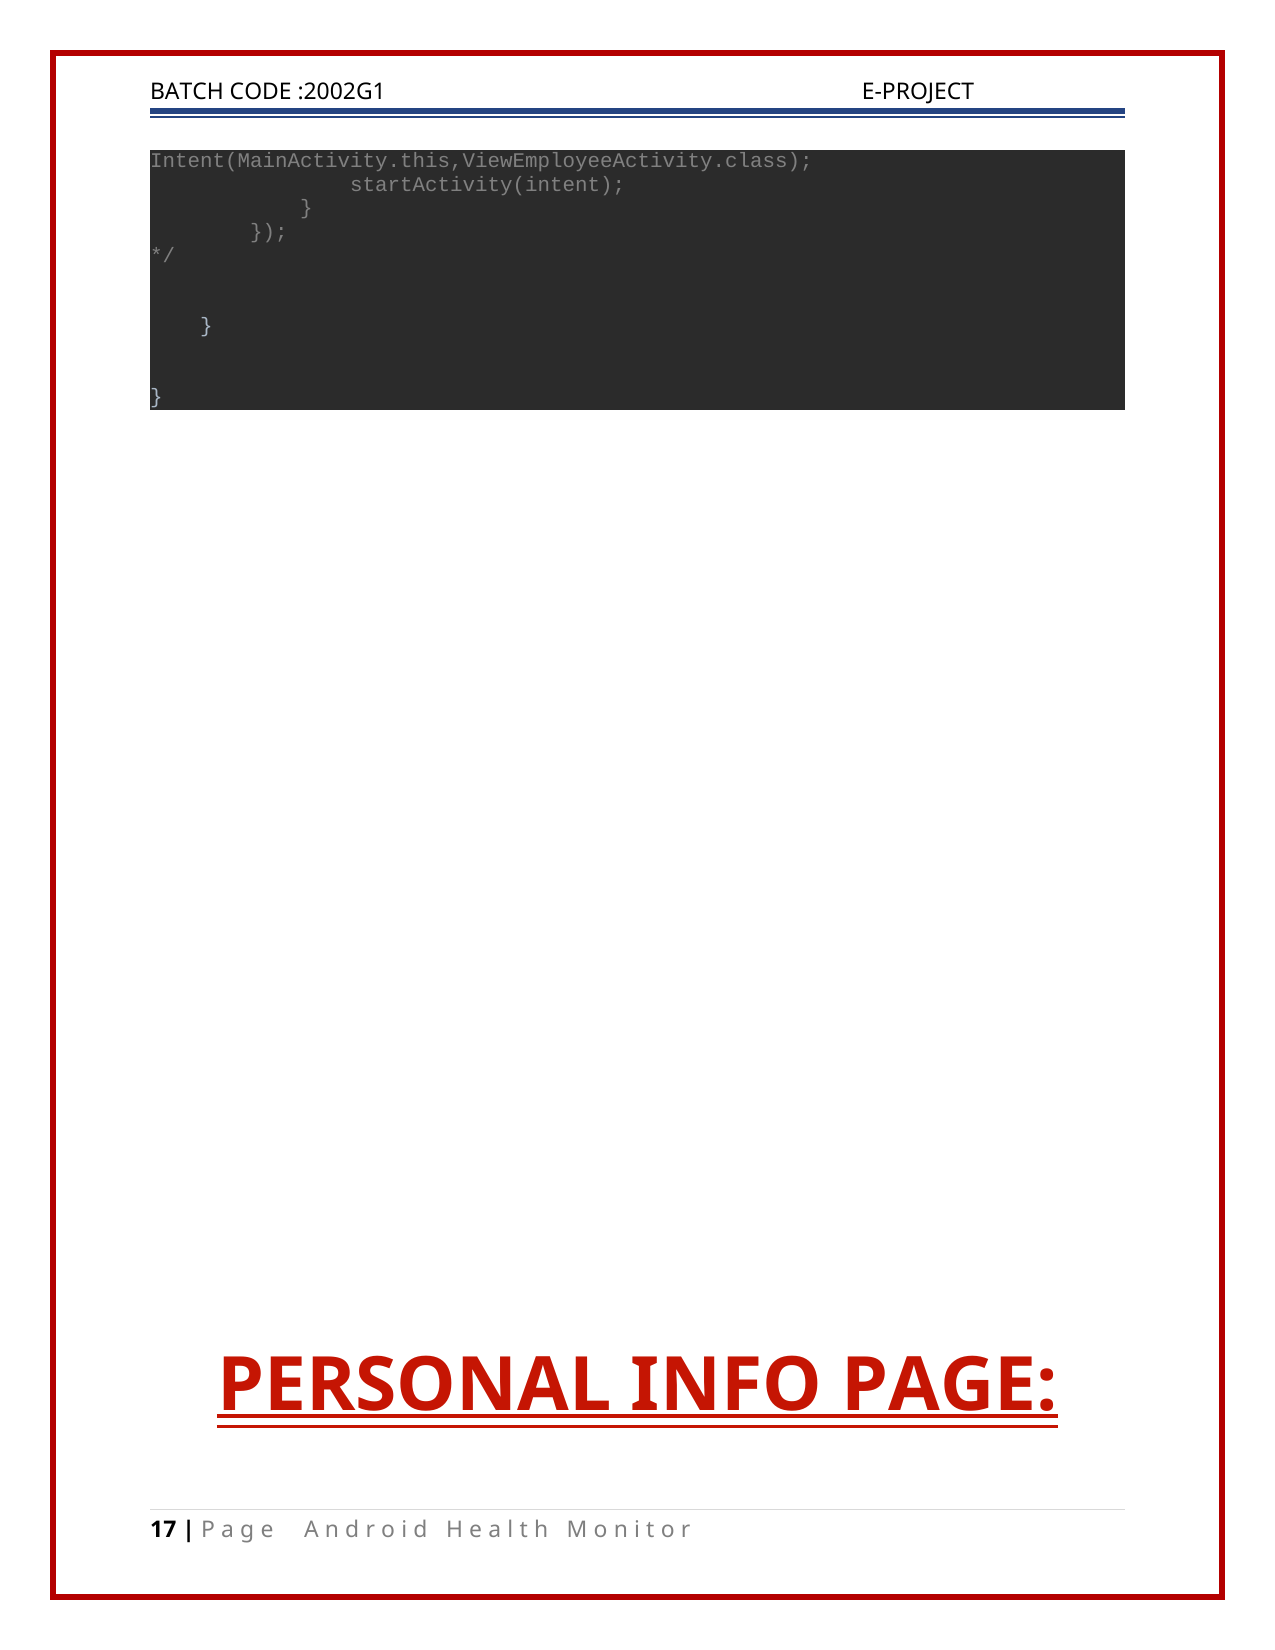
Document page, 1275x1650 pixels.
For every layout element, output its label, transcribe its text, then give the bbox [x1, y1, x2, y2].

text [150, 150, 1125, 410]
text PERSONAL INFO PAGE: [150, 1330, 1125, 1432]
